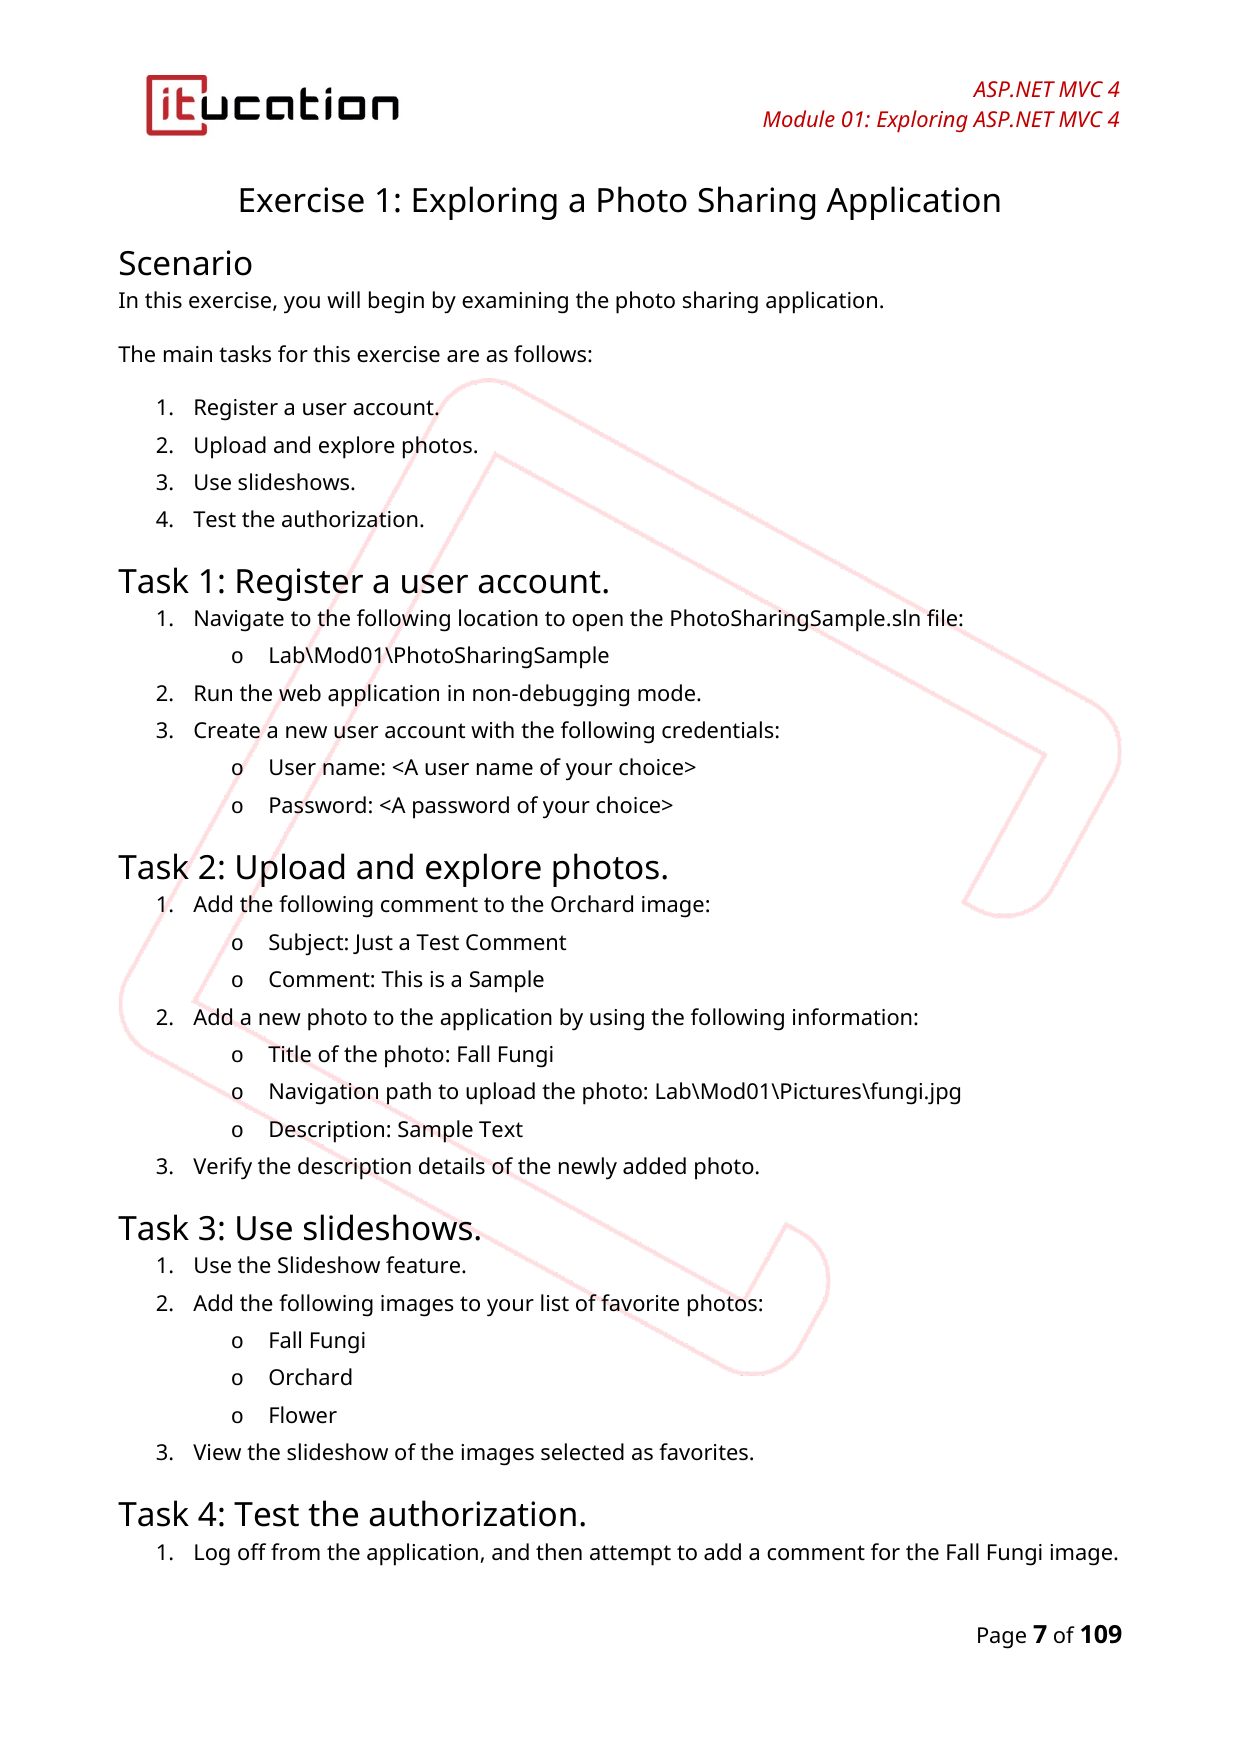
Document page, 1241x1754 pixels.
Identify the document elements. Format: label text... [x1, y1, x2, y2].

list Title of the photo: Fall Fungi [231, 1039, 1122, 1069]
list Add the following images to your list of favorite photos: [156, 1288, 1122, 1317]
list Description: Sample Text [231, 1114, 1122, 1144]
list View the slideshow of the images selected as favorites. [156, 1437, 1122, 1467]
list Navigate to the following location to open the PhotoSharingSample.sln file: [156, 603, 1122, 633]
subtitle Exercise 1: Exploring a Photo Sharing Application [118, 177, 1122, 223]
list User name: <A user name of your choice> [231, 752, 1122, 782]
list Add the following comment to the Orchard image: [156, 889, 1122, 919]
list Comment: This is a Sample [231, 964, 1122, 994]
picture [118, 889, 1122, 1205]
list Password: <A password of your choice> [231, 790, 1122, 820]
list Orchard [231, 1362, 1122, 1392]
picture [118, 603, 1122, 844]
text The main tasks for this exercise are as follows: [118, 338, 1122, 368]
list Flower [231, 1400, 1122, 1430]
list Add a new photo to the application by using the following information: [156, 1002, 1122, 1031]
list Upload and explore photos. [156, 429, 1122, 459]
list Lab\Mod01\PhotoSharingSample [231, 640, 1122, 670]
list Log off from the application, and then attempt to add a comment for the Fall Fungi image. [156, 1537, 1122, 1566]
subtitle Task 1: Register a user account. [118, 558, 1122, 603]
subtitle Task 2: Upload and explore photos. [118, 844, 1122, 889]
picture [118, 75, 444, 154]
list Fall Fungi [231, 1325, 1122, 1355]
text In this exercise, you will begin by examining the photo sharing application. [118, 285, 1122, 314]
list Subject: Just a Test Comment [231, 927, 1122, 957]
subtitle Task 4: Test the authorization. [118, 1491, 1122, 1537]
list Use slideshows. [156, 467, 1122, 497]
list Navigation path to upload the photo: Lab\Mod01\Pictures\fungi.jpg [231, 1076, 1122, 1106]
list Verify the description details of the newly added photo. [156, 1151, 1122, 1181]
list Test the authorization. [156, 504, 1122, 534]
picture [118, 378, 1122, 558]
subtitle Task 3: Use slideshows. [118, 1205, 1122, 1251]
list Register a user account. [156, 392, 1122, 422]
list Create a new user account with the following credentials: [156, 715, 1122, 745]
subtitle Scenario [118, 239, 1122, 285]
picture [118, 1251, 1122, 1376]
list Use the Slideshow feature. [156, 1251, 1122, 1280]
list Run the web application in non-debugging mode. [156, 678, 1122, 708]
